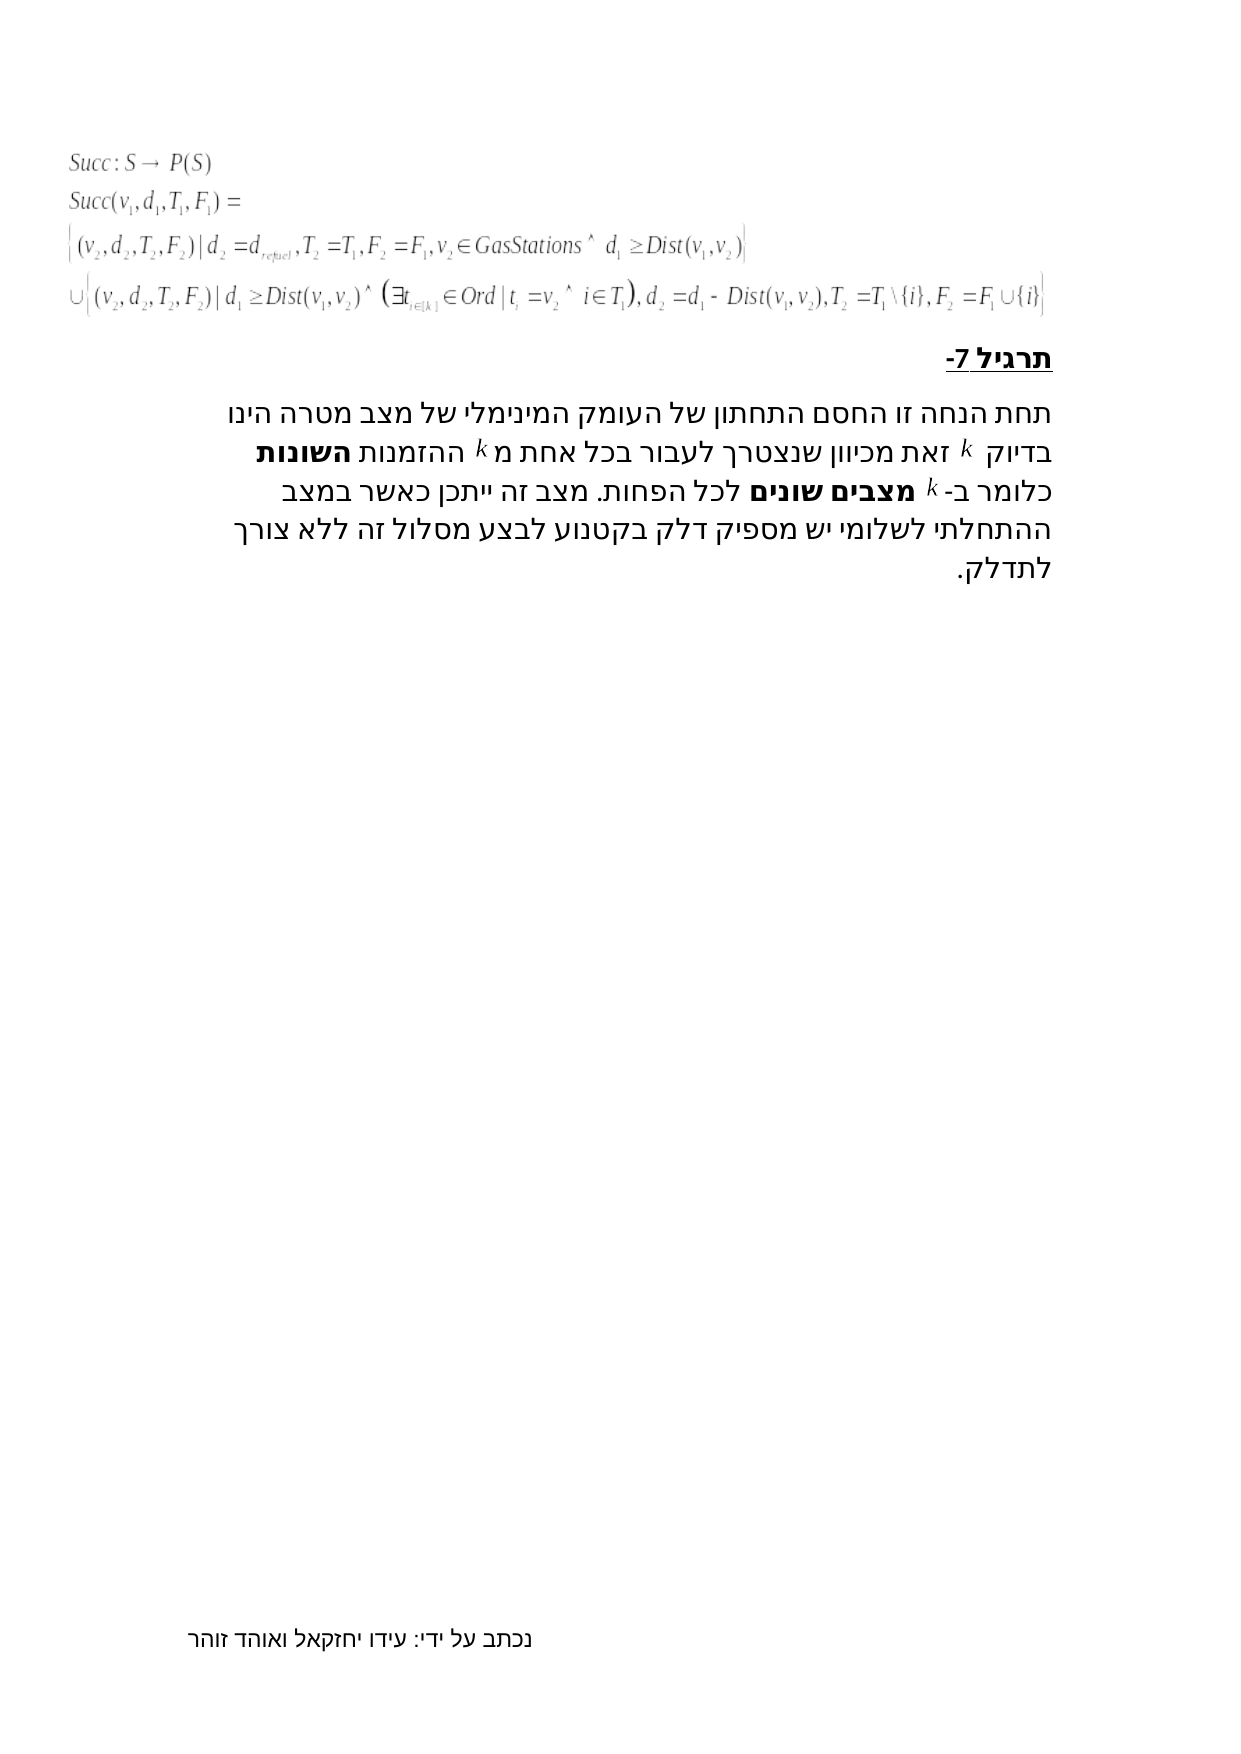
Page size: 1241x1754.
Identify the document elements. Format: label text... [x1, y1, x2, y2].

text תרגיל 7- [187, 340, 1053, 376]
text תחת הנחה זו החסם התחתון של העומק המינימלי של מצב מטרה הינו בדיוק זאת מכיוון שנצטרך לעבור בכל אחת מ ההזמנות השונות כלומר ב- מצבים שונים לכל הפחות. מצב זה ייתכן כאשר במצב ההתחלתי לשלומי יש מספיק דלק בקטנוע לבצע מסלול זה ללא צורך לתדלק. [187, 395, 1053, 585]
